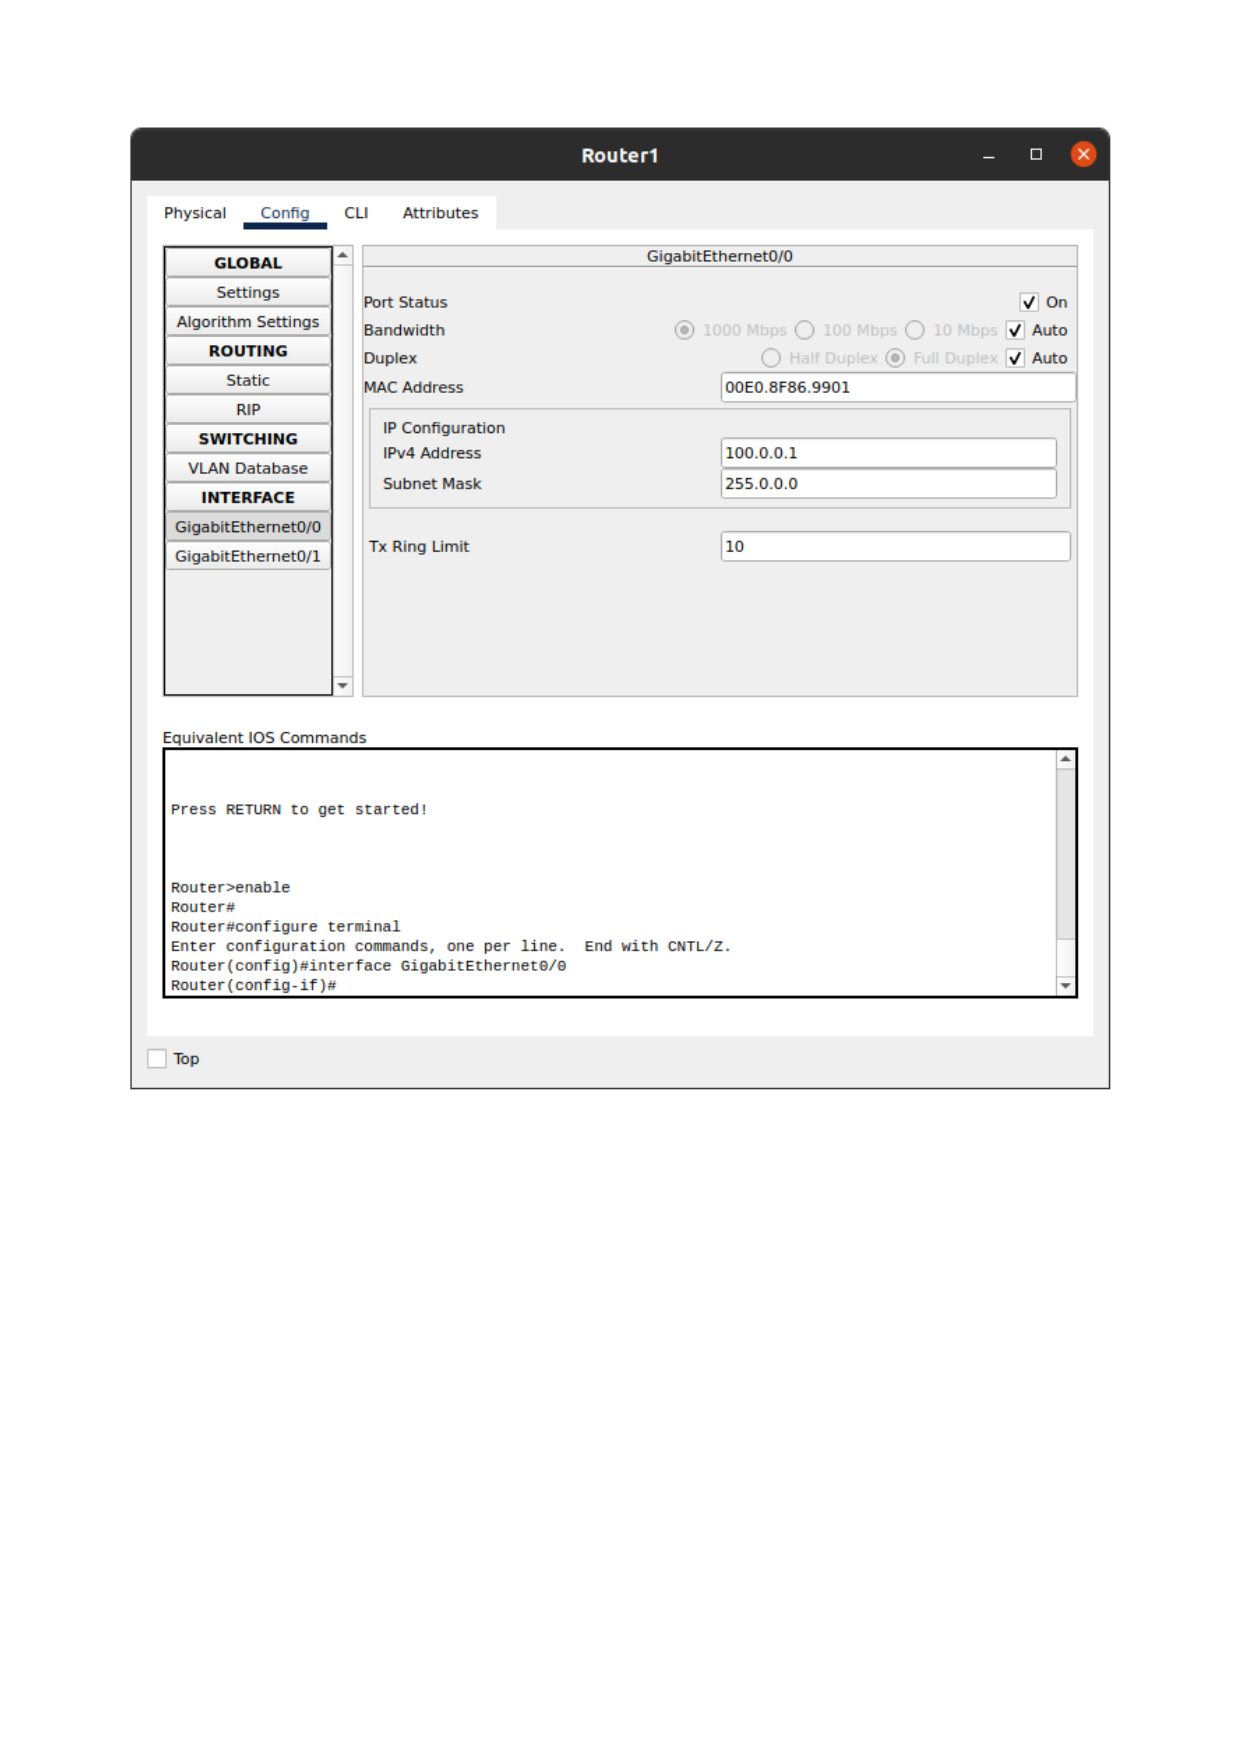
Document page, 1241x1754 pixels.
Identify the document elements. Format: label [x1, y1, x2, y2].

picture [118, 118, 1123, 1102]
